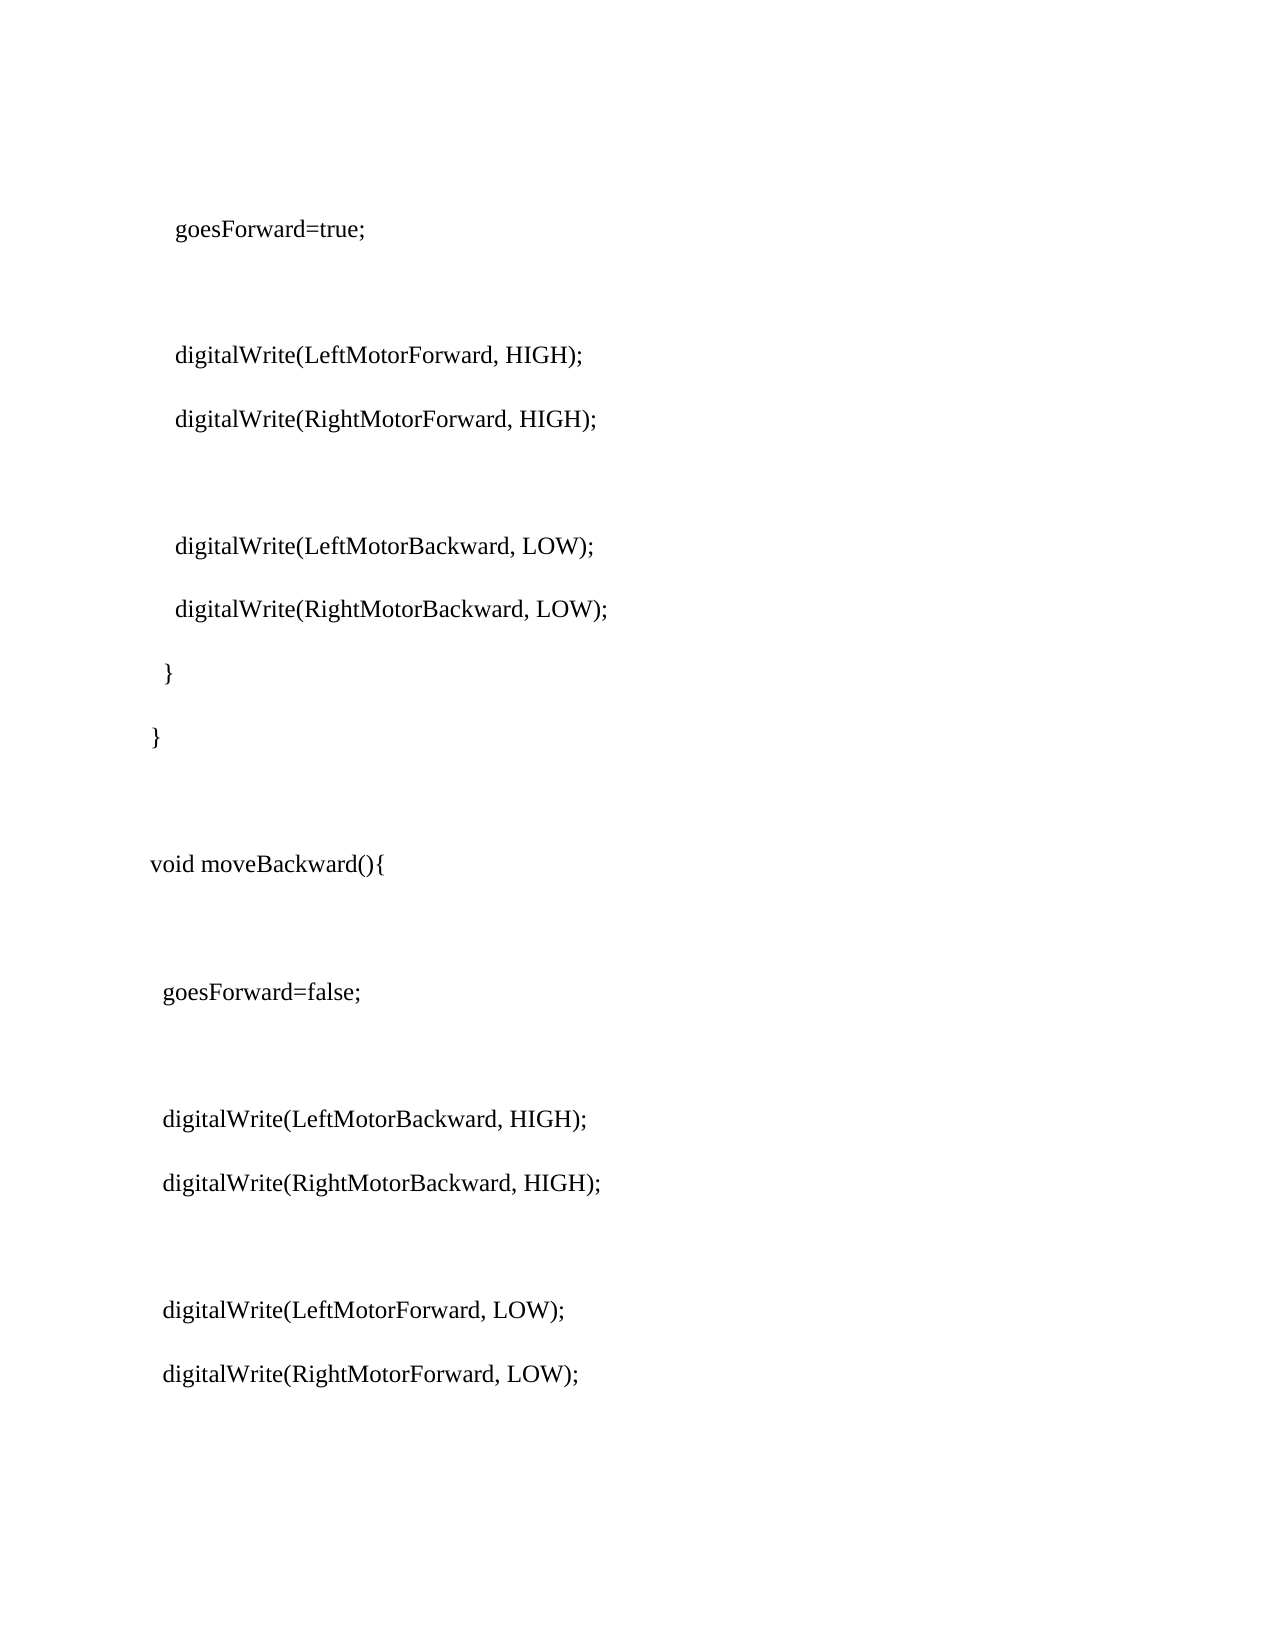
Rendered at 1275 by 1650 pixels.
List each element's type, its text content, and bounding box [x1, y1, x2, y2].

text goesForward=true; [150, 214, 1125, 242]
text digitalWrite(RightMotorForward, LOW); [150, 1359, 1125, 1387]
text digitalWrite(RightMotorForward, HIGH); [150, 404, 1125, 433]
text digitalWrite(RightMotorBackward, HIGH); [150, 1168, 1125, 1197]
text } [150, 658, 1125, 687]
text digitalWrite(LeftMotorForward, HIGH); [150, 340, 1125, 369]
text digitalWrite(RightMotorBackward, LOW); [150, 594, 1125, 623]
text goesForward=false; [150, 977, 1125, 1006]
text digitalWrite(LeftMotorBackward, LOW); [150, 531, 1125, 559]
text } [150, 722, 1125, 751]
text digitalWrite(LeftMotorForward, LOW); [150, 1295, 1125, 1324]
text digitalWrite(LeftMotorBackward, HIGH); [150, 1104, 1125, 1133]
text void moveBackward(){ [150, 849, 1125, 878]
